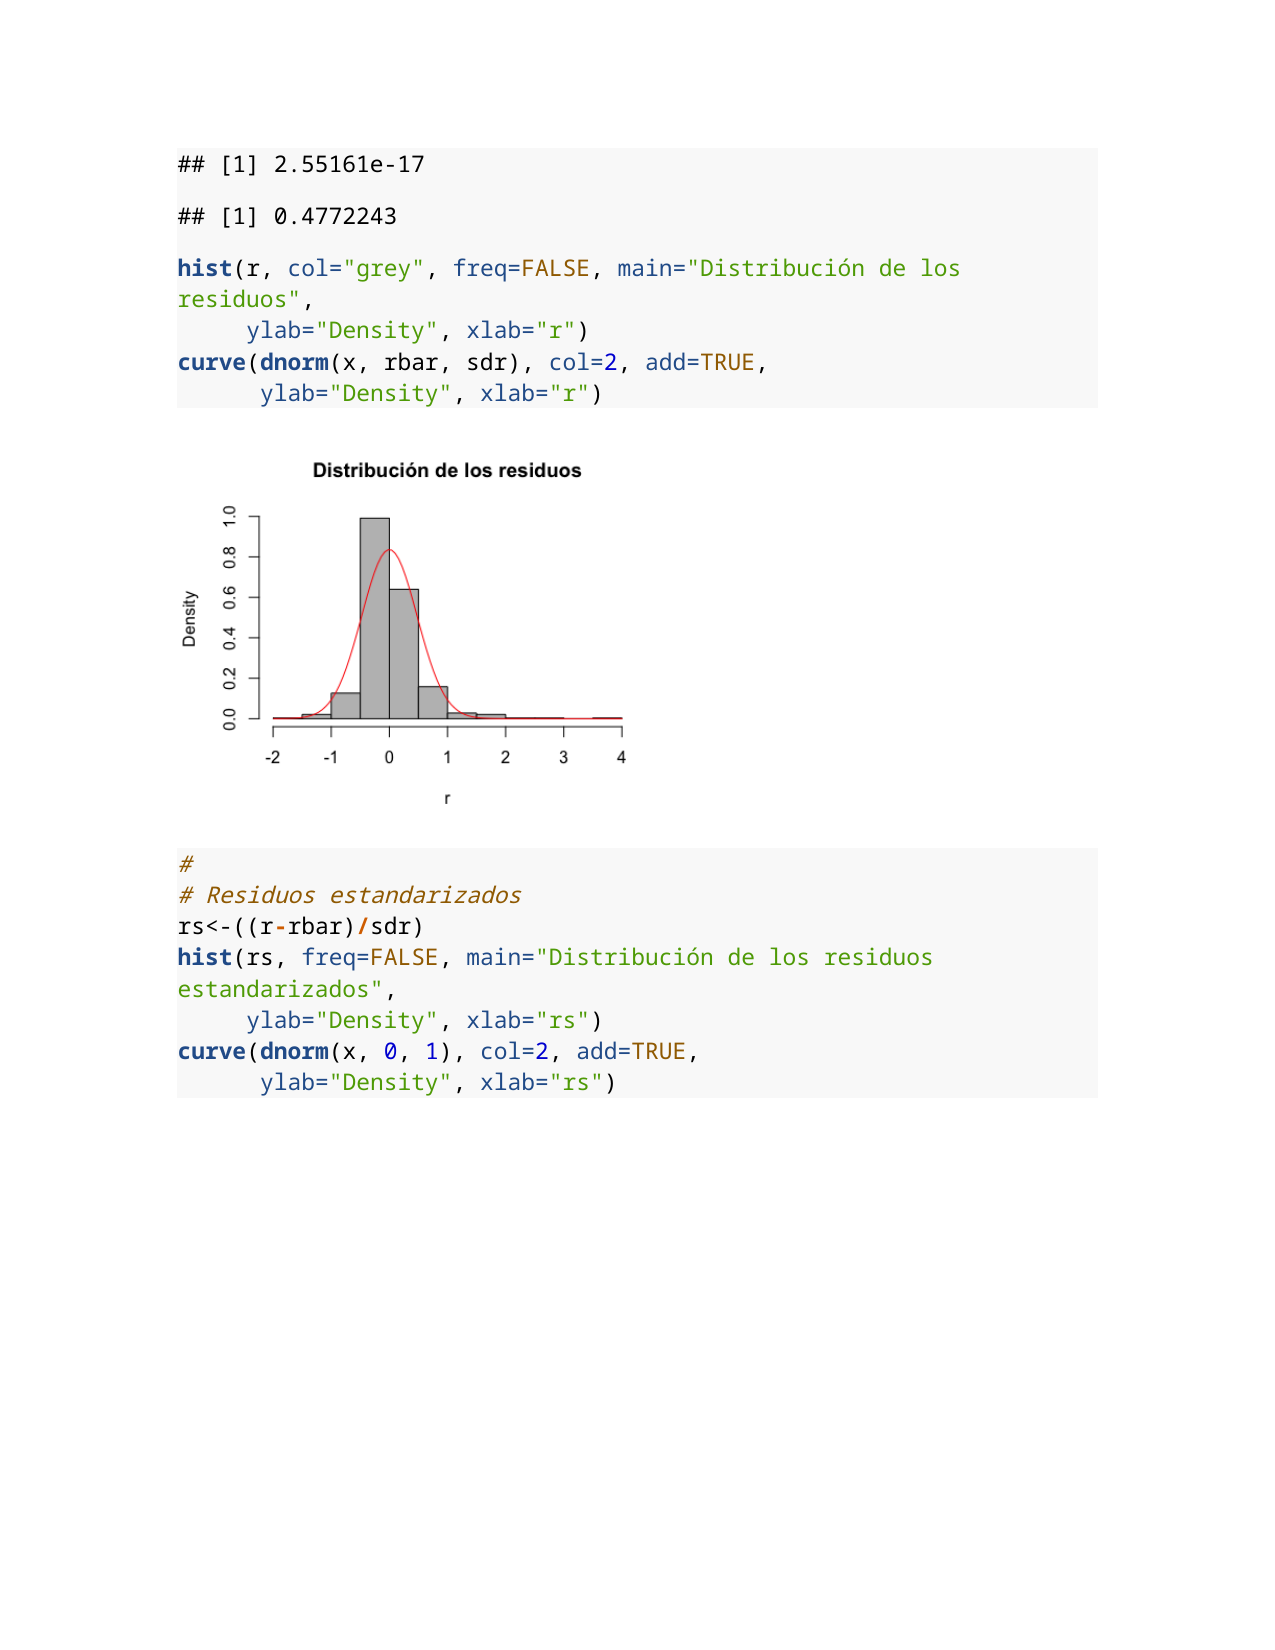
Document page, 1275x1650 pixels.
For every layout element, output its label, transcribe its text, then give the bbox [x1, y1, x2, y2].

picture [177, 428, 678, 829]
text hist(r, col="grey", freq=FALSE, main="Distribución de los residuos", ylab="Density", xlab="r") curve(dnorm(x, rbar, sdr), col=2, add=TRUE, ylab="Density", xlab="r") [315, 252, 1098, 408]
text # # Residuos estandarizados rs<-((r-rbar)/sdr) hist(rs, freq=FALSE, main="Distribución de los residuos estandarizados", ylab="Density", xlab="rs") curve(dnorm(x, 0, 1), col=2, add=TRUE, ylab="Density", xlab="rs") [191, 848, 1098, 1098]
text ## [1] 0.4772243 [177, 200, 1098, 231]
text ## [1] 2.55161e-17 [177, 148, 1098, 179]
